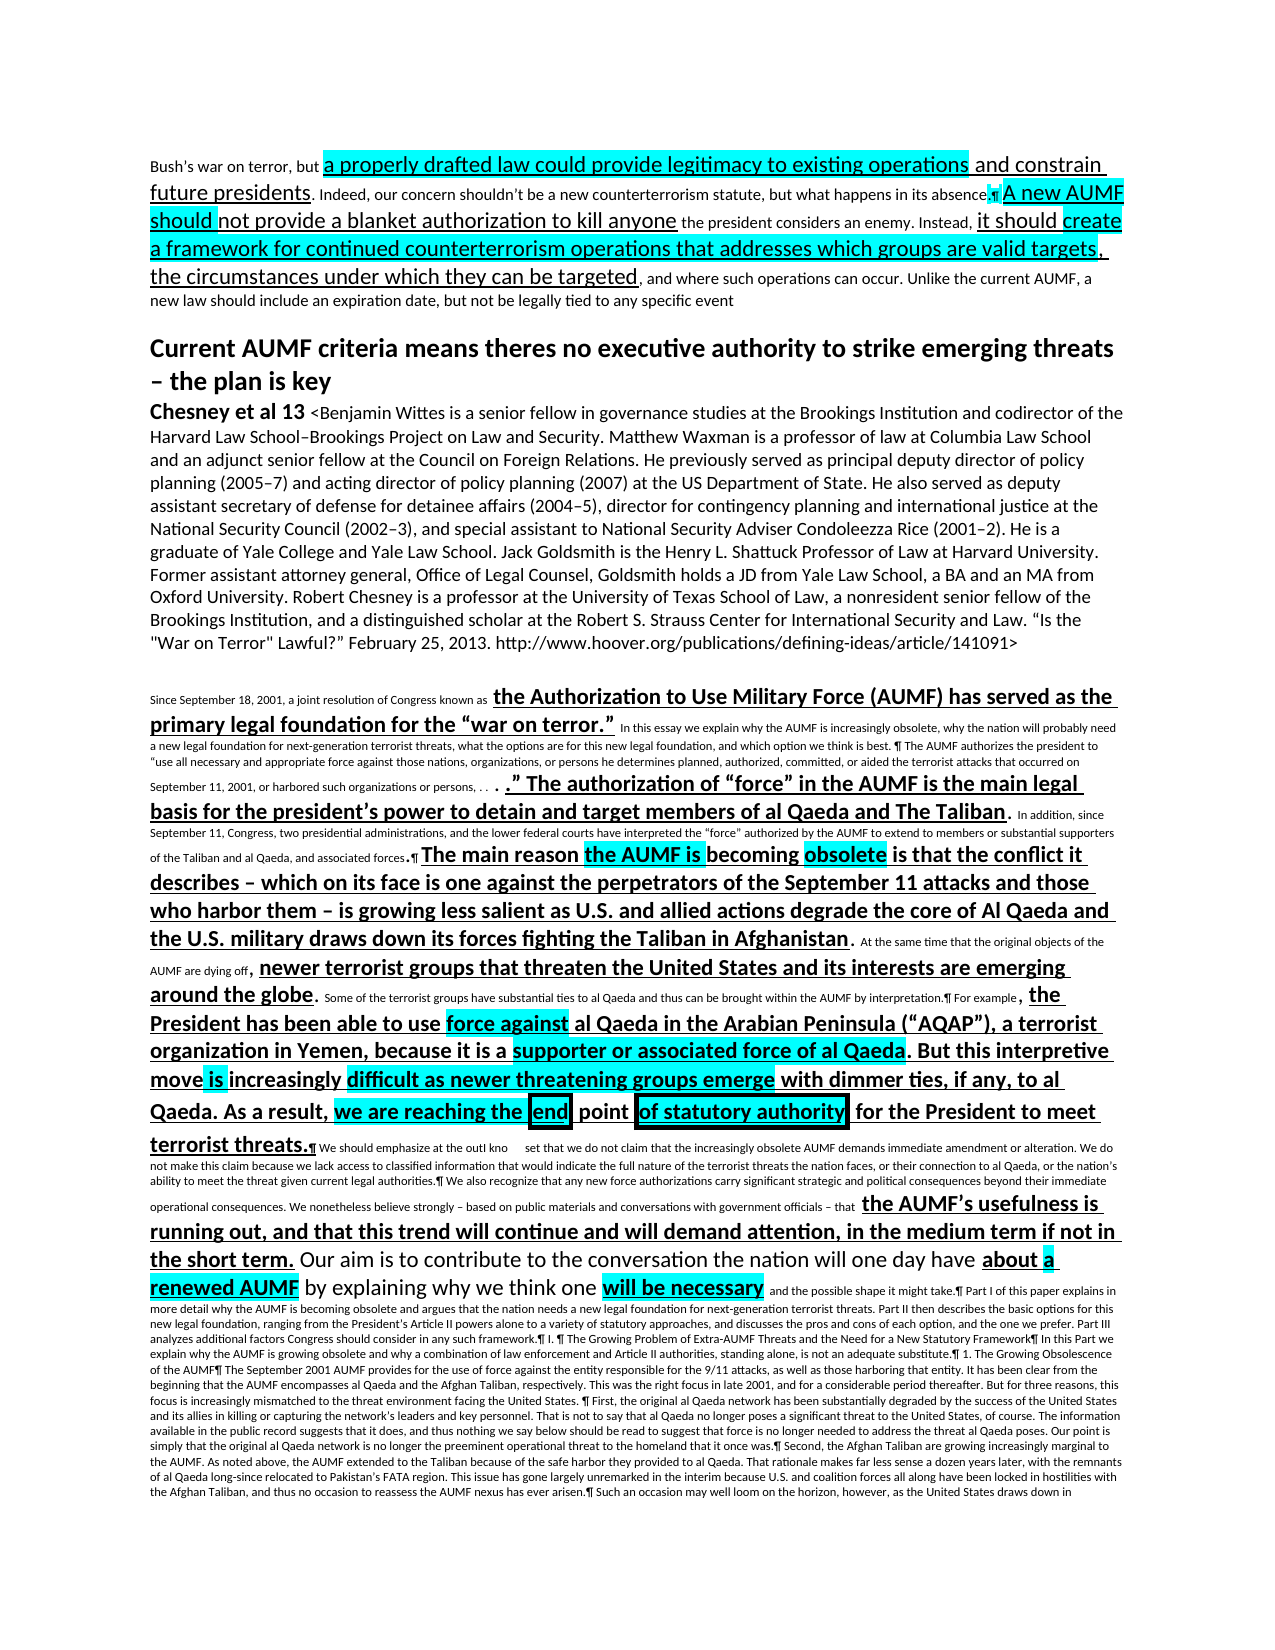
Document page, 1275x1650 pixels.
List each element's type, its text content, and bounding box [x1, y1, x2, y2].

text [150, 150, 1125, 310]
subtitle Current AUMF criteria means theres no executive authority to strike emerging threats – the plan is key [150, 331, 1125, 397]
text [150, 682, 1125, 1500]
text Chesney et al 13 <Benjamin Wittes is a senior fellow in governance studies at the Brookings Institution and codirector of the Harvard Law School–Brookings Project on Law and Security. Matthew Waxman is a professor of law at Columbia Law School and an adjunct senior fellow at the Council on Foreign Relations. He previously served as principal deputy director of policy planning (2005–7) and acting director of policy planning (2007) at the US Department of State. He also served as deputy assistant secretary of defense for detainee affairs (2004–5), director for contingency planning and international justice at the National Security Council (2002–3), and special assistant to National Security Adviser Condoleezza Rice (2001–2). He is a graduate of Yale College and Yale Law School. Jack Goldsmith is the Henry L. Shattuck Professor of Law at Harvard University. Former assistant attorney general, Office of Legal Counsel, Goldsmith holds a JD from Yale Law School, a BA and an MA from Oxford University. Robert Chesney is a professor at the University of Texas School of Law, a nonresident senior fellow of the Brookings Institution, and a distinguished scholar at the Robert S. Strauss Center for International Security and Law. “Is the "War on Terror" Lawful?” February 25, 2013. http://www.hoover.org/publications/defining-ideas/article/141091> [150, 397, 1125, 654]
